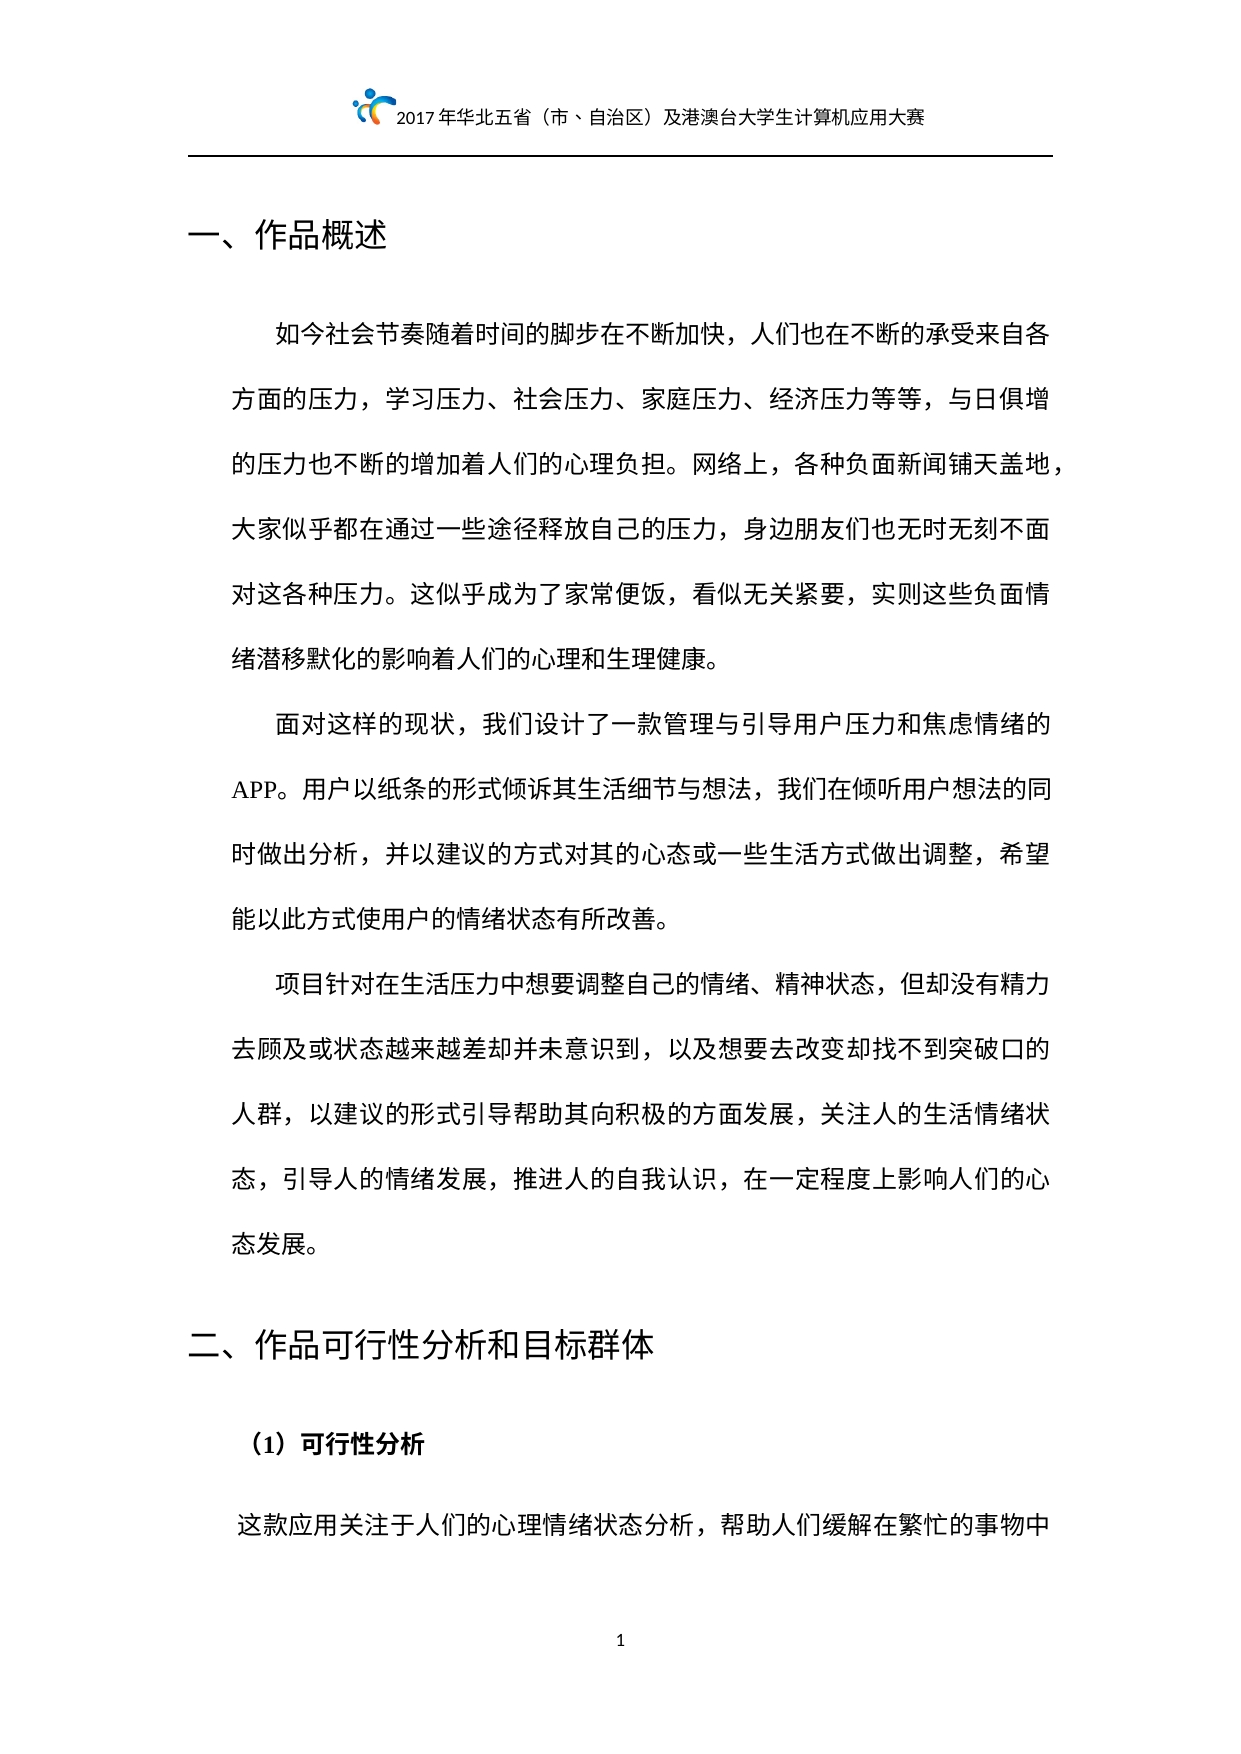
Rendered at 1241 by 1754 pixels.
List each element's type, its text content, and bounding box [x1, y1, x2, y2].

text 面对这样的现状，我们设计了一款管理与引导用户压力和焦虑情绪的APP。用户以纸条的形式倾诉其生活细节与想法，我们在倾听用户想法的同时做出分析，并以建议的方式对其的心态或一些生活方式做出调整，希望能以此方式使用户的情绪状态有所改善。 [231, 690, 1053, 950]
text 一、作品概述 [187, 201, 1053, 266]
picture [352, 88, 397, 125]
text 如今社会节奏随着时间的脚步在不断加快，人们也在不断的承受来自各方面的压力，学习压力、社会压力、家庭压力、经济压力等等，与日俱增的压力也不断的增加着人们的心理负担。网络上，各种负面新闻铺天盖地，大家似乎都在通过一些途径释放自己的压力，身边朋友们也无时无刻不面对这各种压力。这似乎成为了家常便饭，看似无关紧要，实则这些负面情绪潜移默化的影响着人们的心理和生理健康。 [231, 300, 1053, 690]
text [187, 1491, 1053, 1556]
text （1）可行性分析 [187, 1410, 1053, 1475]
text 项目针对在生活压力中想要调整自己的情绪、精神状态，但却没有精力去顾及或状态越来越差却并未意识到，以及想要去改变却找不到突破口的人群，以建议的形式引导帮助其向积极的方面发展，关注人的生活情绪状态，引导人的情绪发展，推进人的自我认识，在一定程度上影响人们的心态发展。 [231, 950, 1053, 1275]
text 二、作品可行性分析和目标群体 [187, 1310, 1053, 1375]
